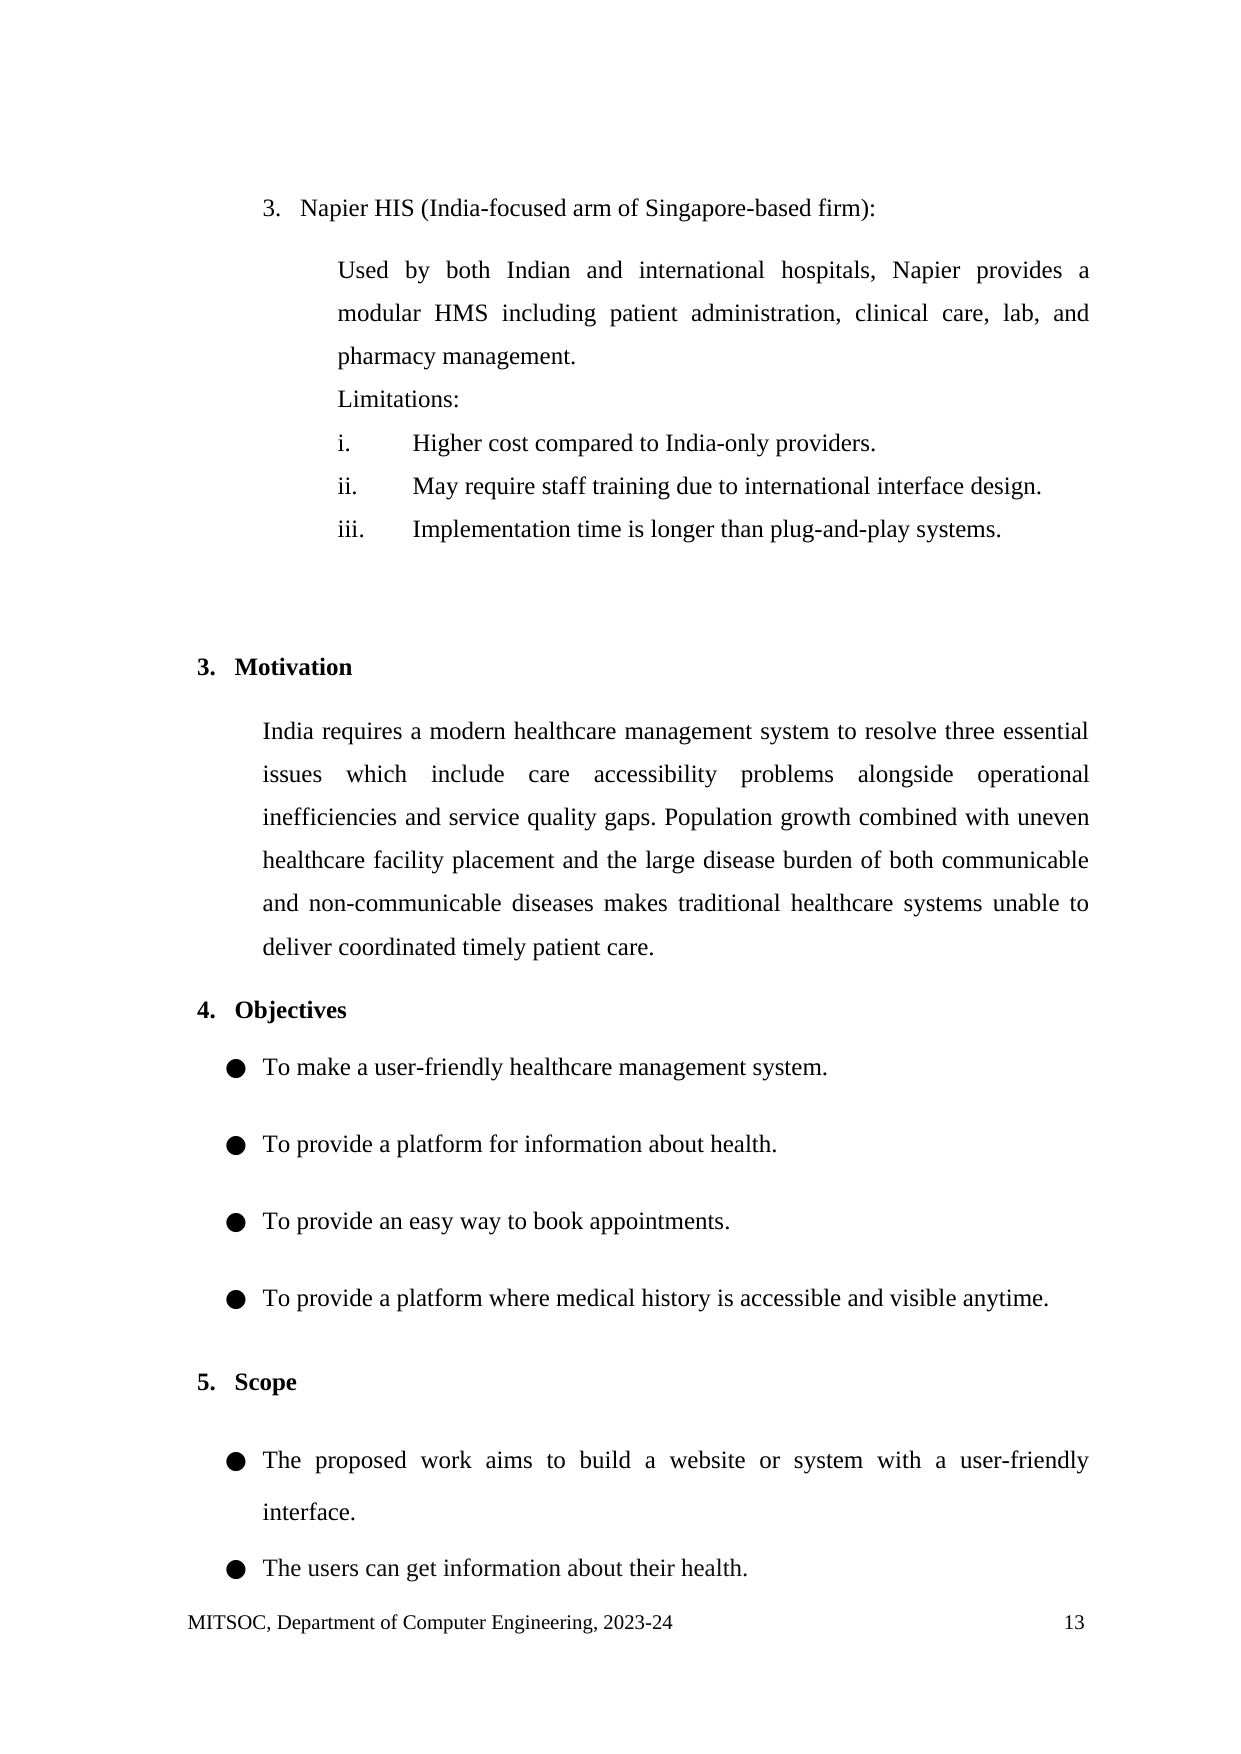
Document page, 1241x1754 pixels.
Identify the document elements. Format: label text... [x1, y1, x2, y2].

list The proposed work aims to build a website or system with a user-friendly interface. [225, 1431, 1090, 1525]
list The users can get information about their health. [225, 1540, 1090, 1591]
list Napier HIS (India-focused arm of Singapore-based firm): [262, 193, 1090, 222]
list To provide an easy way to book appointments. [225, 1192, 1090, 1244]
list Limitations: [337, 384, 1090, 413]
text India requires a modern healthcare management system to resolve three essential issues which include care accessibility problems alongside operational inefficiencies and service quality gaps. Population growth combined with uneven healthcare facility placement and the large disease burden of both communicable and non-communicable diseases makes traditional healthcare systems unable to deliver coordinated timely patient care. [262, 716, 1090, 960]
list Higher cost compared to India-only providers. [337, 428, 1090, 456]
list Implementation time is longer than plug-and-play systems. [337, 514, 1090, 543]
subtitle Motivation [197, 652, 1090, 681]
list May require staff training due to international interface design. [337, 471, 1090, 499]
list To provide a platform for information about health. [225, 1116, 1090, 1167]
subtitle Scope [197, 1367, 1090, 1396]
subtitle Objectives [197, 996, 1090, 1024]
list To make a user-friendly healthcare management system. [225, 1039, 1090, 1090]
list Used by both Indian and international hospitals, Napier provides a modular HMS including patient administration, clinical care, lab, and pharmacy management. [337, 255, 1090, 370]
list To provide a platform where medical history is accessible and visible anytime. [225, 1269, 1090, 1321]
